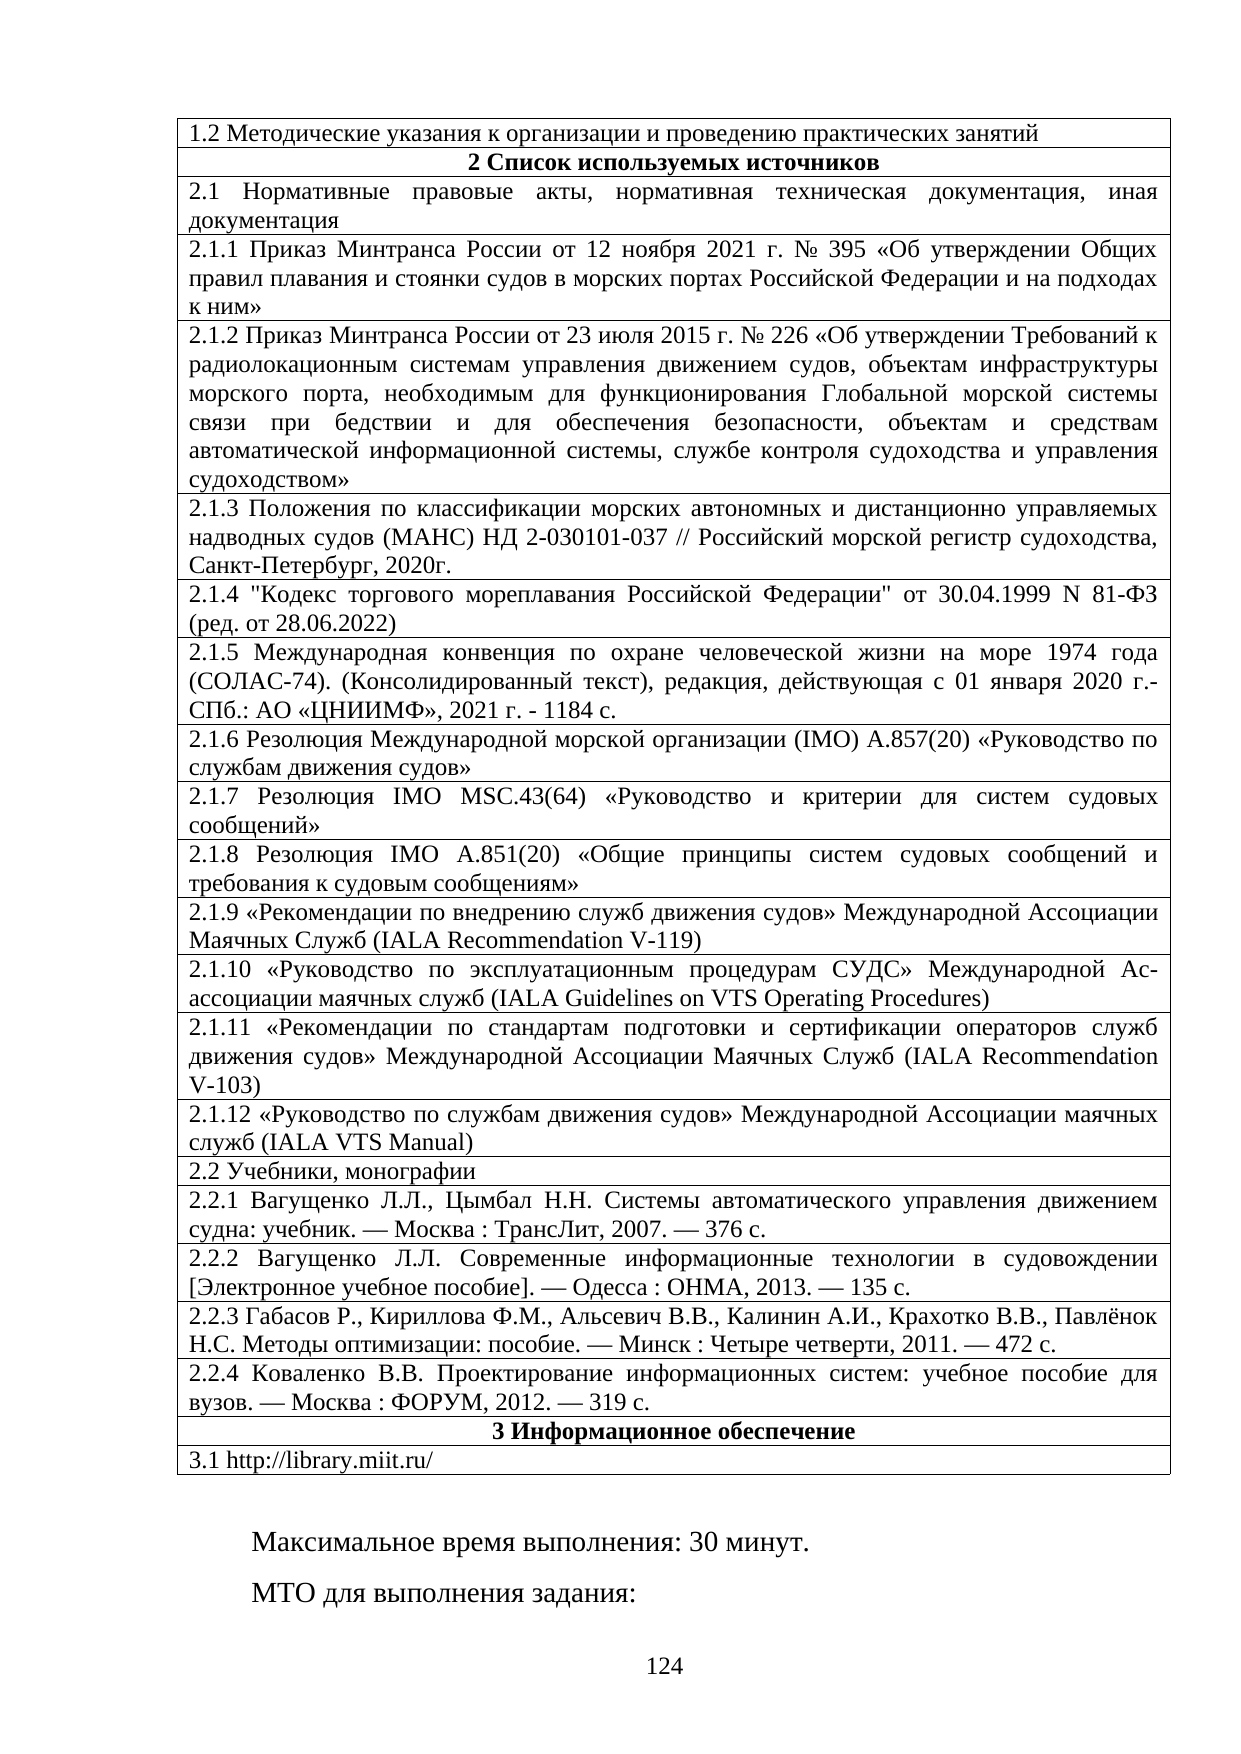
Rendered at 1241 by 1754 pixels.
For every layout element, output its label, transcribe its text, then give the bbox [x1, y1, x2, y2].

text Максимальное время выполнения: 30 минут. [177, 1524, 1152, 1558]
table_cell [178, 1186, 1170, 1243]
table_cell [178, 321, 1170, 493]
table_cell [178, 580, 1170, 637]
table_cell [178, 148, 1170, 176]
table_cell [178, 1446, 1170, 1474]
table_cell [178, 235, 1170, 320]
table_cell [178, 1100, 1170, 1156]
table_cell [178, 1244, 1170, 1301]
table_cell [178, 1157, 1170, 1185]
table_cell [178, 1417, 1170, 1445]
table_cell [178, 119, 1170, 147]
text МТО для выполнения задания: [177, 1575, 1152, 1608]
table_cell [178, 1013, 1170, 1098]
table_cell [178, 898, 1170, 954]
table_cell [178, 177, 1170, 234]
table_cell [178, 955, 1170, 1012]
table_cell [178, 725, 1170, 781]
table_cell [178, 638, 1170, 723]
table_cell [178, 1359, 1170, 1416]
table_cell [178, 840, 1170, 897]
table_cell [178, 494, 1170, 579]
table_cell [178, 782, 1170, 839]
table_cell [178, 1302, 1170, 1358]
